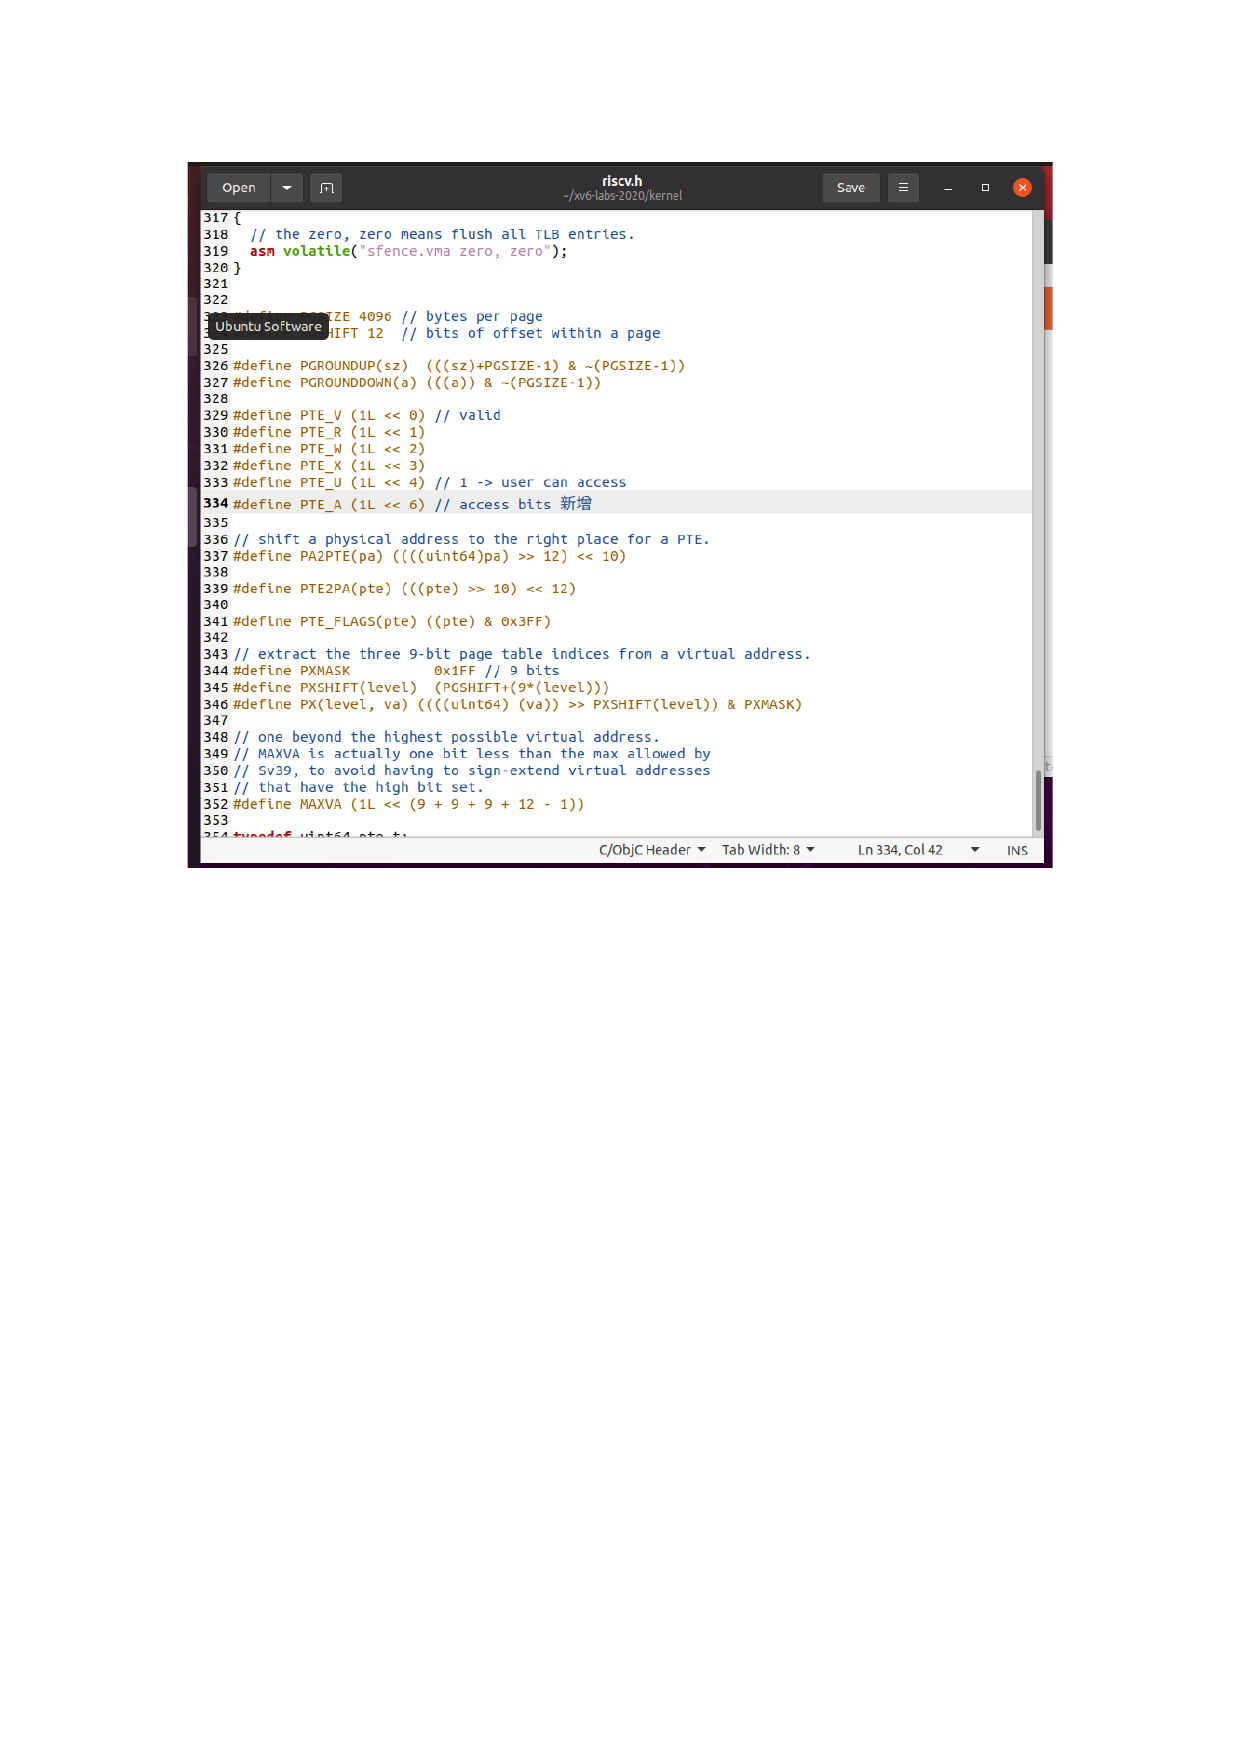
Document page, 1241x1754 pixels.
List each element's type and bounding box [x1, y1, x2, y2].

picture [187, 162, 1053, 868]
